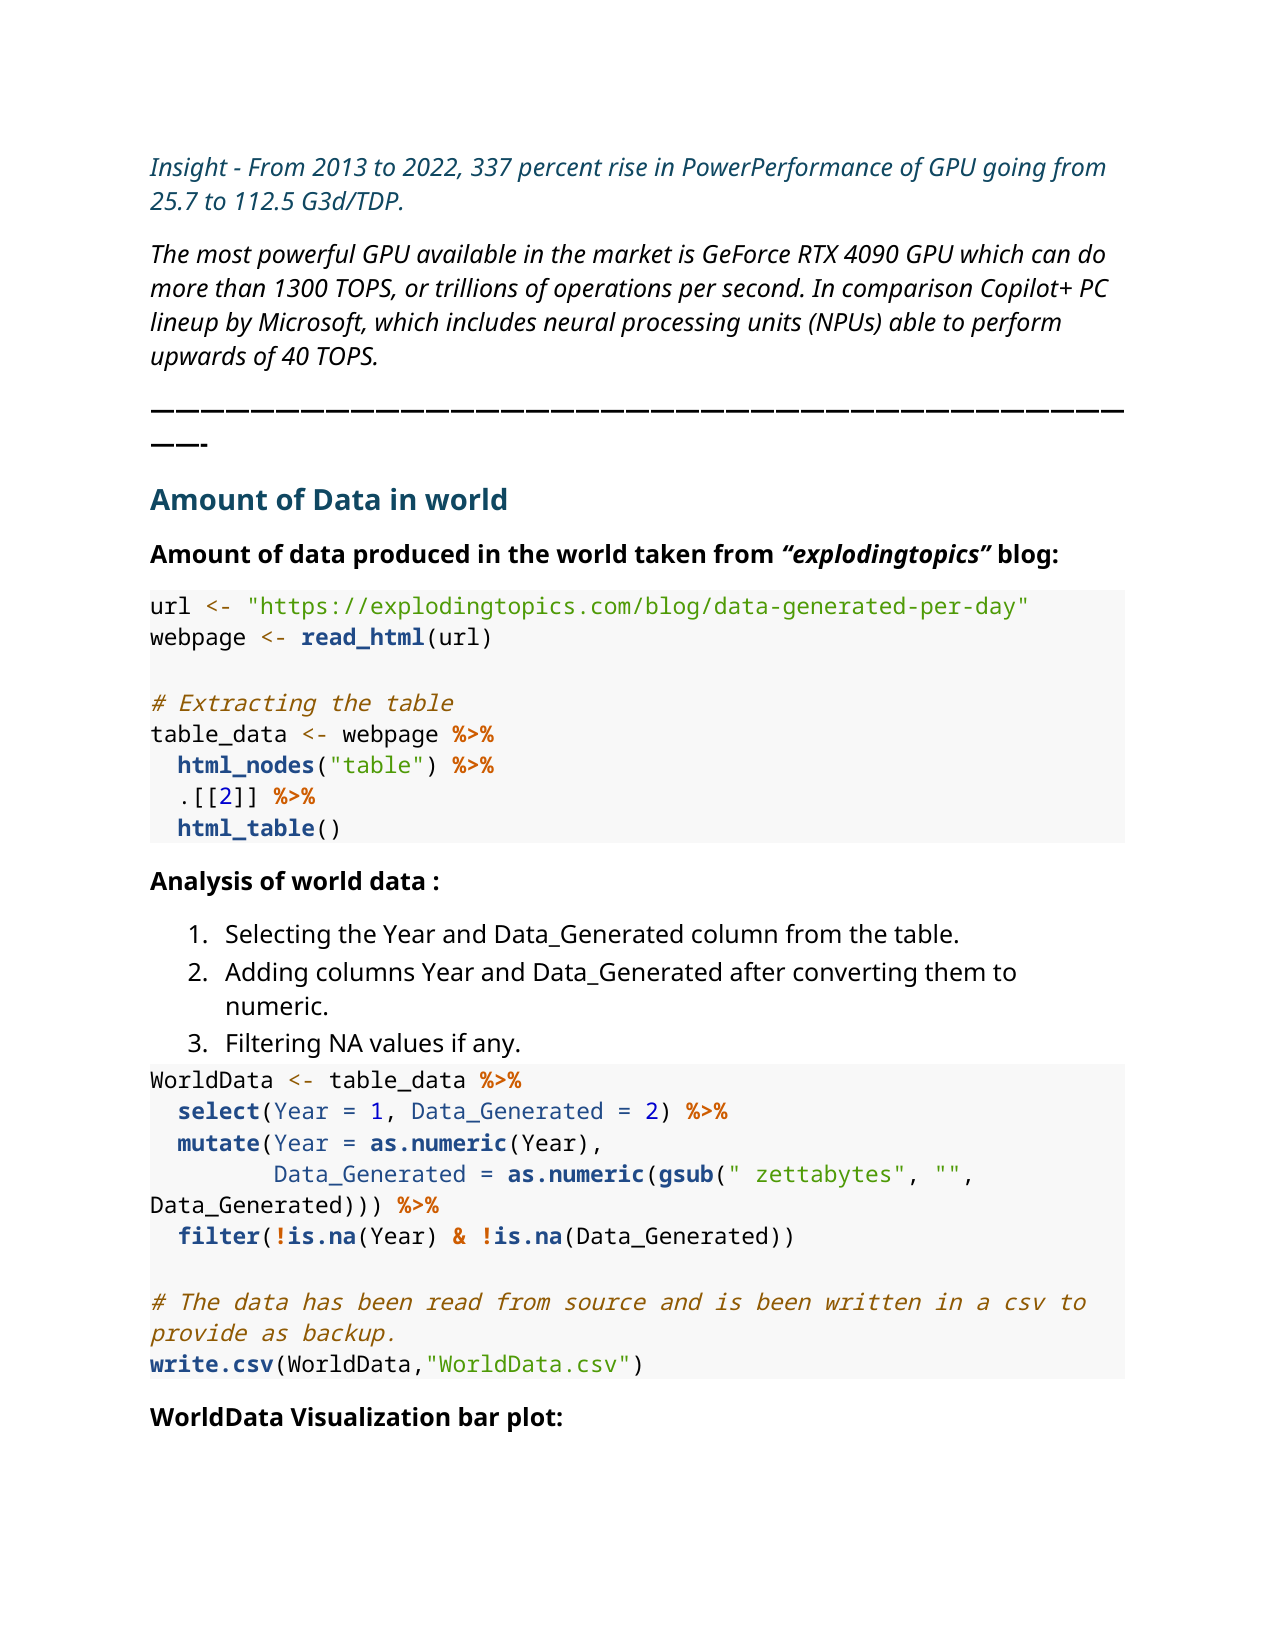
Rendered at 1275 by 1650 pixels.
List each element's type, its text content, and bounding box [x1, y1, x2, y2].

subtitle Insight - From 2013 to 2022, 337 percent rise in PowerPerformance of GPU going from 25.7 to 112.5 G3d/TDP. [150, 150, 1125, 218]
list Adding columns Year and Data_Generated after converting them to numeric. [187, 954, 1125, 1022]
text Analysis of world data : [150, 864, 1125, 898]
text url <- "https://explodingtopics.com/blog/data-generated-per-day" webpage <- read_html(url) # Extracting the table table_data <- webpage %>% html_nodes("table") %>% .[[2]] %>% html_table() [150, 590, 1125, 843]
list Selecting the Year and Data_Generated column from the table. [187, 916, 1125, 951]
text Amount of data produced in the world taken from “explodingtopics” blog: [150, 537, 1125, 571]
text The most powerful GPU available in the market is GeForce RTX 4090 GPU which can do more than 1300 TOPS, or trillions of operations per second. In comparison Copilot+ PC lineup by Microsoft, which includes neural processing units (NPUs) able to perform upwards of 40 TOPS. [150, 237, 1125, 373]
text —————————————————————————————————————————- [150, 392, 1125, 460]
text WorldData <- table_data %>% select(Year = 1, Data_Generated = 2) %>% mutate(Year = as.numeric(Year), Data_Generated = as.numeric(gsub(" zettabytes", "", Data_Generated))) %>% filter(!is.na(Year) & !is.na(Data_Generated)) # The data has been read from source and is been written in a csv to provide as backup. write.csv(WorldData,"WorldData.csv") [150, 1064, 1125, 1379]
list Filtering NA values if any. [187, 1026, 1125, 1060]
subtitle Amount of Data in world [150, 479, 1125, 518]
text WorldData Visualization bar plot: [150, 1400, 1125, 1434]
